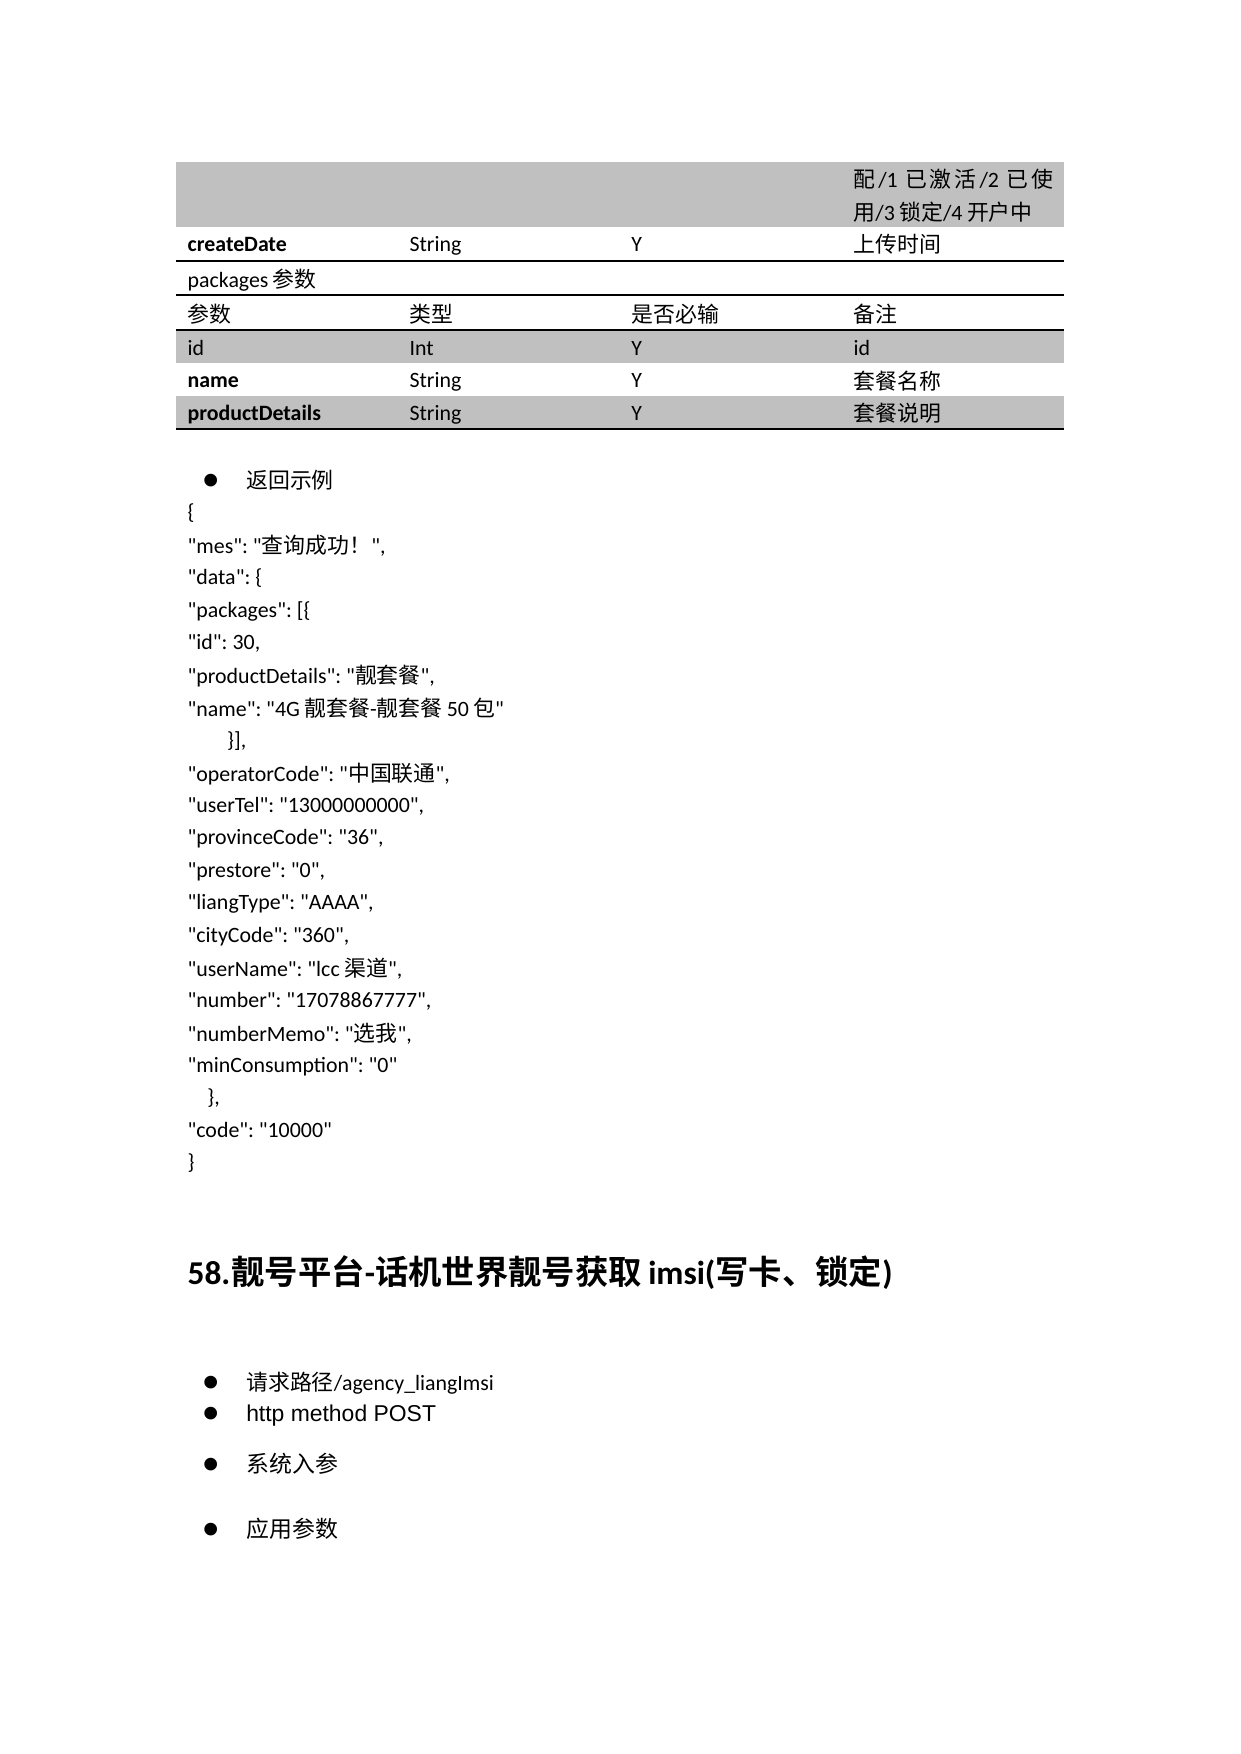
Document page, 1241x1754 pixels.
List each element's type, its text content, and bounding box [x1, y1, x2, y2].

text "data": { [187, 560, 1053, 593]
list 返回示例 [202, 463, 1053, 495]
text "liangType": "AAAA", [187, 885, 1053, 918]
text "minConsumption": "0" [187, 1048, 1053, 1080]
text "numberMemo": "选我", [187, 1015, 1053, 1048]
text "provinceCode": "36", [187, 820, 1053, 853]
text "number": "17078867777", [187, 983, 1053, 1015]
text "operatorCode": "中国联通", [187, 755, 1053, 788]
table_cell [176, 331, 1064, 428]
list http method POST [202, 1397, 1053, 1429]
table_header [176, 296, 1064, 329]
text "id": 30, [187, 625, 1053, 658]
text { [187, 495, 1053, 528]
list 系统入参 [202, 1429, 1053, 1494]
text "code": "10000" [187, 1113, 1053, 1145]
list 请求路径/agency_liangImsi [202, 1364, 1053, 1397]
text "prestore": "0", [187, 853, 1053, 885]
list 应用参数 [202, 1494, 1053, 1559]
text "productDetails": "靓套餐", [187, 658, 1053, 690]
text "mes": "查询成功！", [187, 528, 1053, 560]
subtitle 靓号平台-话机世界靓号获取imsi(写卡、锁定) [187, 1237, 1053, 1302]
text "cityCode": "360", [187, 918, 1053, 950]
text "packages": [{ [187, 593, 1053, 625]
text } [187, 1145, 1053, 1178]
text "name": "4G靓套餐-靓套餐50包" [187, 690, 1053, 723]
text }, [187, 1080, 1053, 1113]
text "userTel": "13000000000", [187, 788, 1053, 820]
text }], [187, 723, 1053, 755]
text "userName": "lcc渠道", [187, 950, 1053, 983]
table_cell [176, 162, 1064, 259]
text packages参数 [187, 262, 1053, 294]
